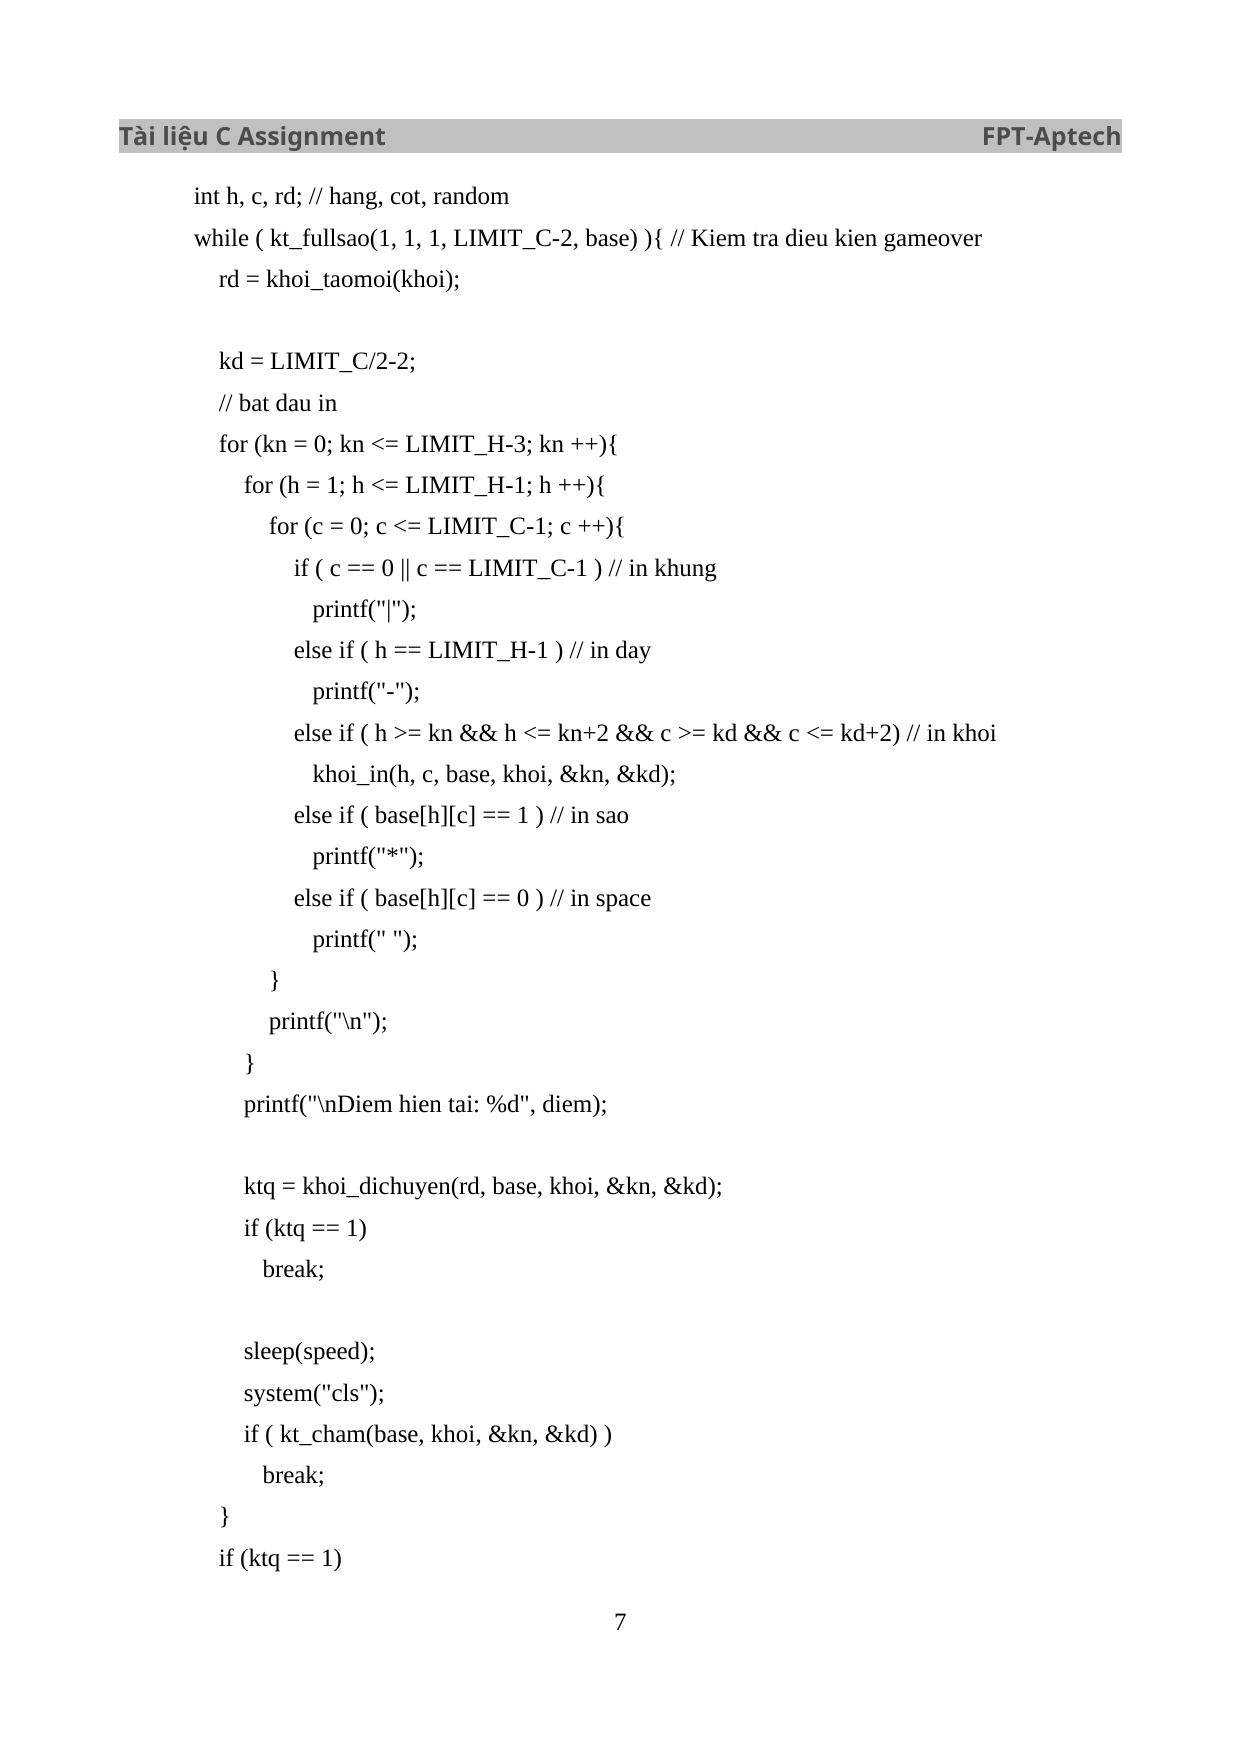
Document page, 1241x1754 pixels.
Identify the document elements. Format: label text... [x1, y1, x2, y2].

text khoi_in(h, c, base, khoi, &kn, &kd); [118, 759, 1122, 788]
text ktq = khoi_dichuyen(rd, base, khoi, &kn, &kd); [118, 1171, 1122, 1200]
text } [118, 965, 1122, 994]
text for (h = 1; h <= LIMIT_H-1; h ++){ [118, 470, 1122, 499]
text else if ( h == LIMIT_H-1 ) // in day [118, 635, 1122, 664]
text printf("\nDiem hien tai: %d", diem); [118, 1089, 1122, 1118]
text if (ktq == 1) [118, 1543, 1122, 1571]
text kd = LIMIT_C/2-2; [118, 346, 1122, 375]
text for (c = 0; c <= LIMIT_C-1; c ++){ [118, 511, 1122, 540]
text printf(" "); [118, 924, 1122, 953]
text for (kn = 0; kn <= LIMIT_H-3; kn ++){ [118, 429, 1122, 458]
text rd = khoi_taomoi(khoi); [118, 264, 1122, 293]
text break; [118, 1460, 1122, 1489]
text } [118, 1501, 1122, 1530]
text printf("*"); [118, 841, 1122, 870]
text system("cls"); [118, 1378, 1122, 1406]
text else if ( h >= kn && h <= kn+2 && c >= kd && c <= kd+2) // in khoi [118, 718, 1122, 746]
text int h, c, rd; // hang, cot, random [118, 181, 1122, 210]
text if ( c == 0 || c == LIMIT_C-1 ) // in khung [118, 553, 1122, 581]
text } [118, 1048, 1122, 1076]
text sleep(speed); [118, 1336, 1122, 1365]
text while ( kt_fullsao(1, 1, 1, LIMIT_C-2, base) ){ // Kiem tra dieu kien gameover [118, 223, 1122, 251]
text printf("-"); [118, 676, 1122, 705]
text else if ( base[h][c] == 0 ) // in space [118, 883, 1122, 911]
text printf("|"); [118, 594, 1122, 623]
text if ( kt_cham(base, khoi, &kn, &kd) ) [118, 1419, 1122, 1448]
text else if ( base[h][c] == 1 ) // in sao [118, 800, 1122, 829]
text // bat dau in [118, 388, 1122, 416]
text break; [118, 1254, 1122, 1283]
text if (ktq == 1) [118, 1213, 1122, 1241]
text printf("\n"); [118, 1006, 1122, 1035]
